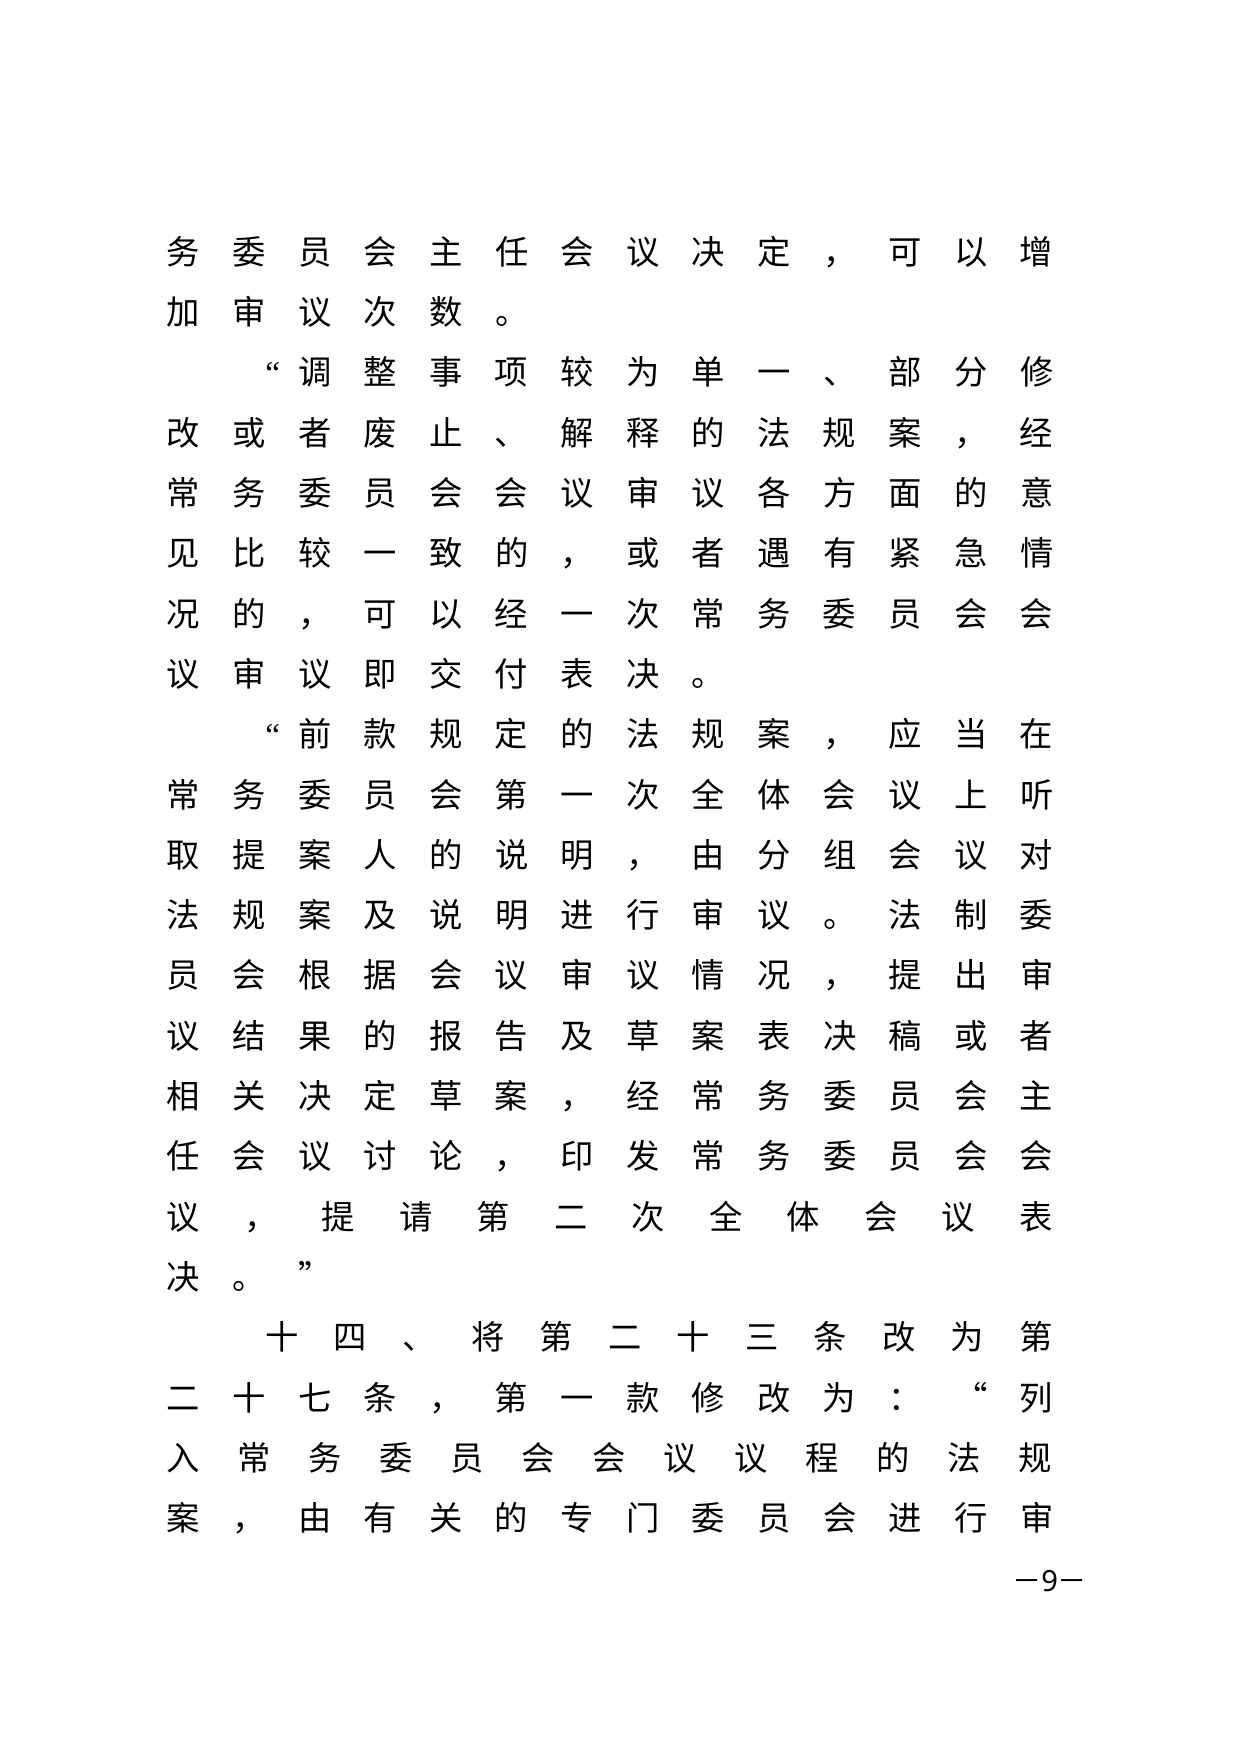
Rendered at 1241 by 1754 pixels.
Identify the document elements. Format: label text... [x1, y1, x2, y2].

list 十四、将第二十三条改为第二十七条，第一款修改为：“列入常务委员会会议议程的法规案，由有关的专门委员会进行审议，提出审议意见，经常务委员会主任会议讨论，印发常务委员会会议。” [167, 1305, 1085, 1546]
list 十三、将第二十一条改为第二十五条，修改为：“列入常务委员会会议议程的法规案，各方面意见比较一致的，可以经两次常务委员会会议审议后交付表决；法规案涉及经济社会发展重大事项、重大利益调整或者各方面的意见存在重大分歧的，经常务委员会主任会议决定，可以增加审议次数。 [167, 219, 1085, 340]
list “调整事项较为单一、部分修改或者废止、解释的法规案，经常务委员会会议审议各方面的意见比较一致的，或者遇有紧急情况的，可以经一次常务委员会会议审议即交付表决。 [167, 340, 1085, 702]
list “前款规定的法规案，应当在常务委员会第一次全体会议上听取提案人的说明，由分组会议对法规案及说明进行审议。法制委员会根据会议审议情况，提出审议结果的报告及草案表决稿或者相关决定草案，经常务委员会主任会议讨论，印发常务委员会会议，提请第二次全体会议表决。” [167, 702, 1085, 1305]
